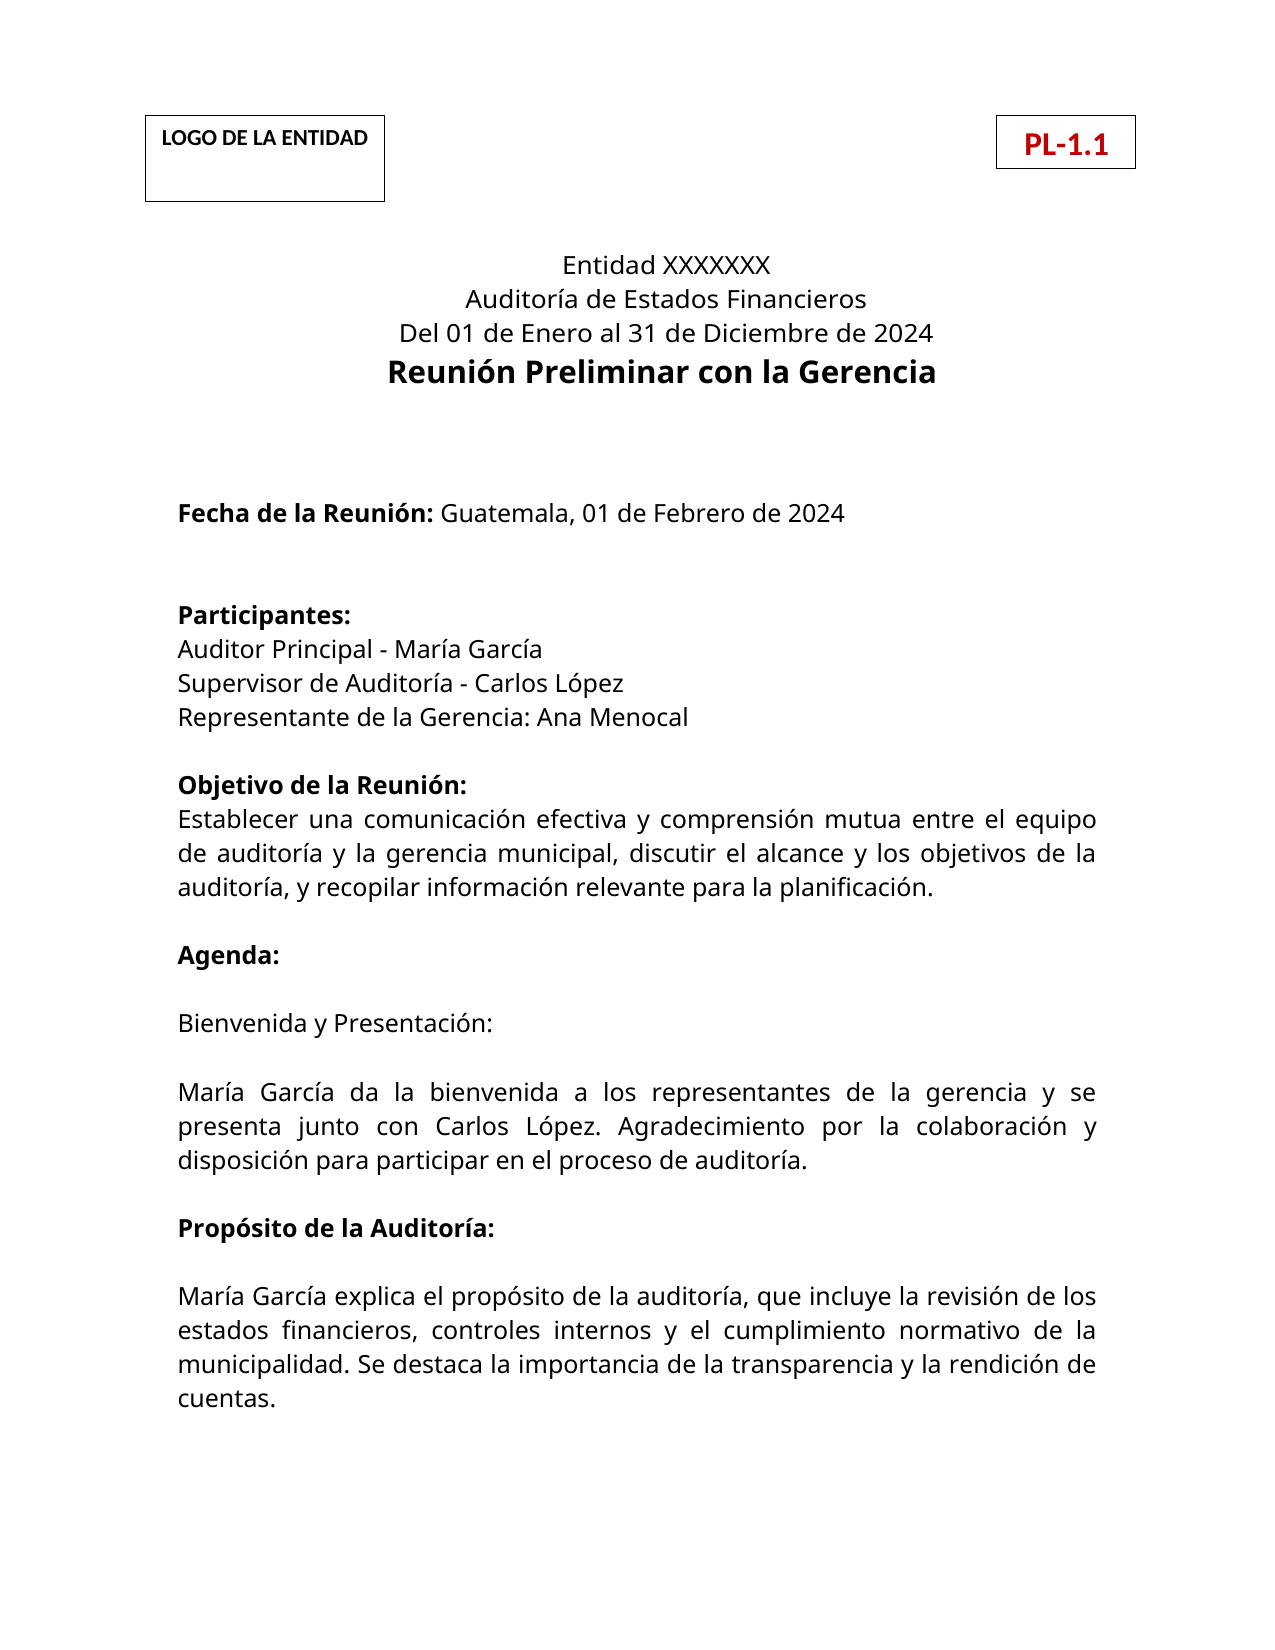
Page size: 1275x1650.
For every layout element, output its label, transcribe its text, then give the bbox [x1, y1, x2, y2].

text Participantes: [177, 597, 1098, 631]
text Propósito de la Auditoría: [177, 1211, 1098, 1244]
text Entidad XXXXXXX [234, 248, 1098, 282]
text María García da la bienvenida a los representantes de la gerencia y se presenta junto con Carlos López. Agradecimiento por la colaboración y disposición para participar en el proceso de auditoría. [177, 1074, 1098, 1176]
text Establecer una comunicación efectiva y comprensión mutua entre el equipo de auditoría y la gerencia municipal, discutir el alcance y los objetivos de la auditoría, y recopilar información relevante para la planificación. [177, 802, 1098, 904]
text Representante de la Gerencia: Ana Menocal [177, 699, 1098, 734]
text Del 01 de Enero al 31 de Diciembre de 2024 [234, 316, 1098, 350]
text María García explica el propósito de la auditoría, que incluye la revisión de los estados financieros, controles internos y el cumplimiento normativo de la municipalidad. Se destaca la importancia de la transparencia y la rendición de cuentas. [177, 1279, 1098, 1415]
text Auditoría de Estados Financieros [234, 282, 1098, 316]
text Bienvenida y Presentación: [177, 1006, 1098, 1040]
text Fecha de la Reunión: Guatemala, 01 de Febrero de 2024 [177, 495, 1098, 529]
text Objetivo de la Reunión: [177, 768, 1098, 802]
text Agenda: [177, 938, 1098, 972]
text Supervisor de Auditoría - Carlos López [177, 666, 1098, 699]
text Auditor Principal - María García [177, 631, 1098, 666]
subtitle Reunión Preliminar con la Gerencia [177, 350, 1098, 393]
